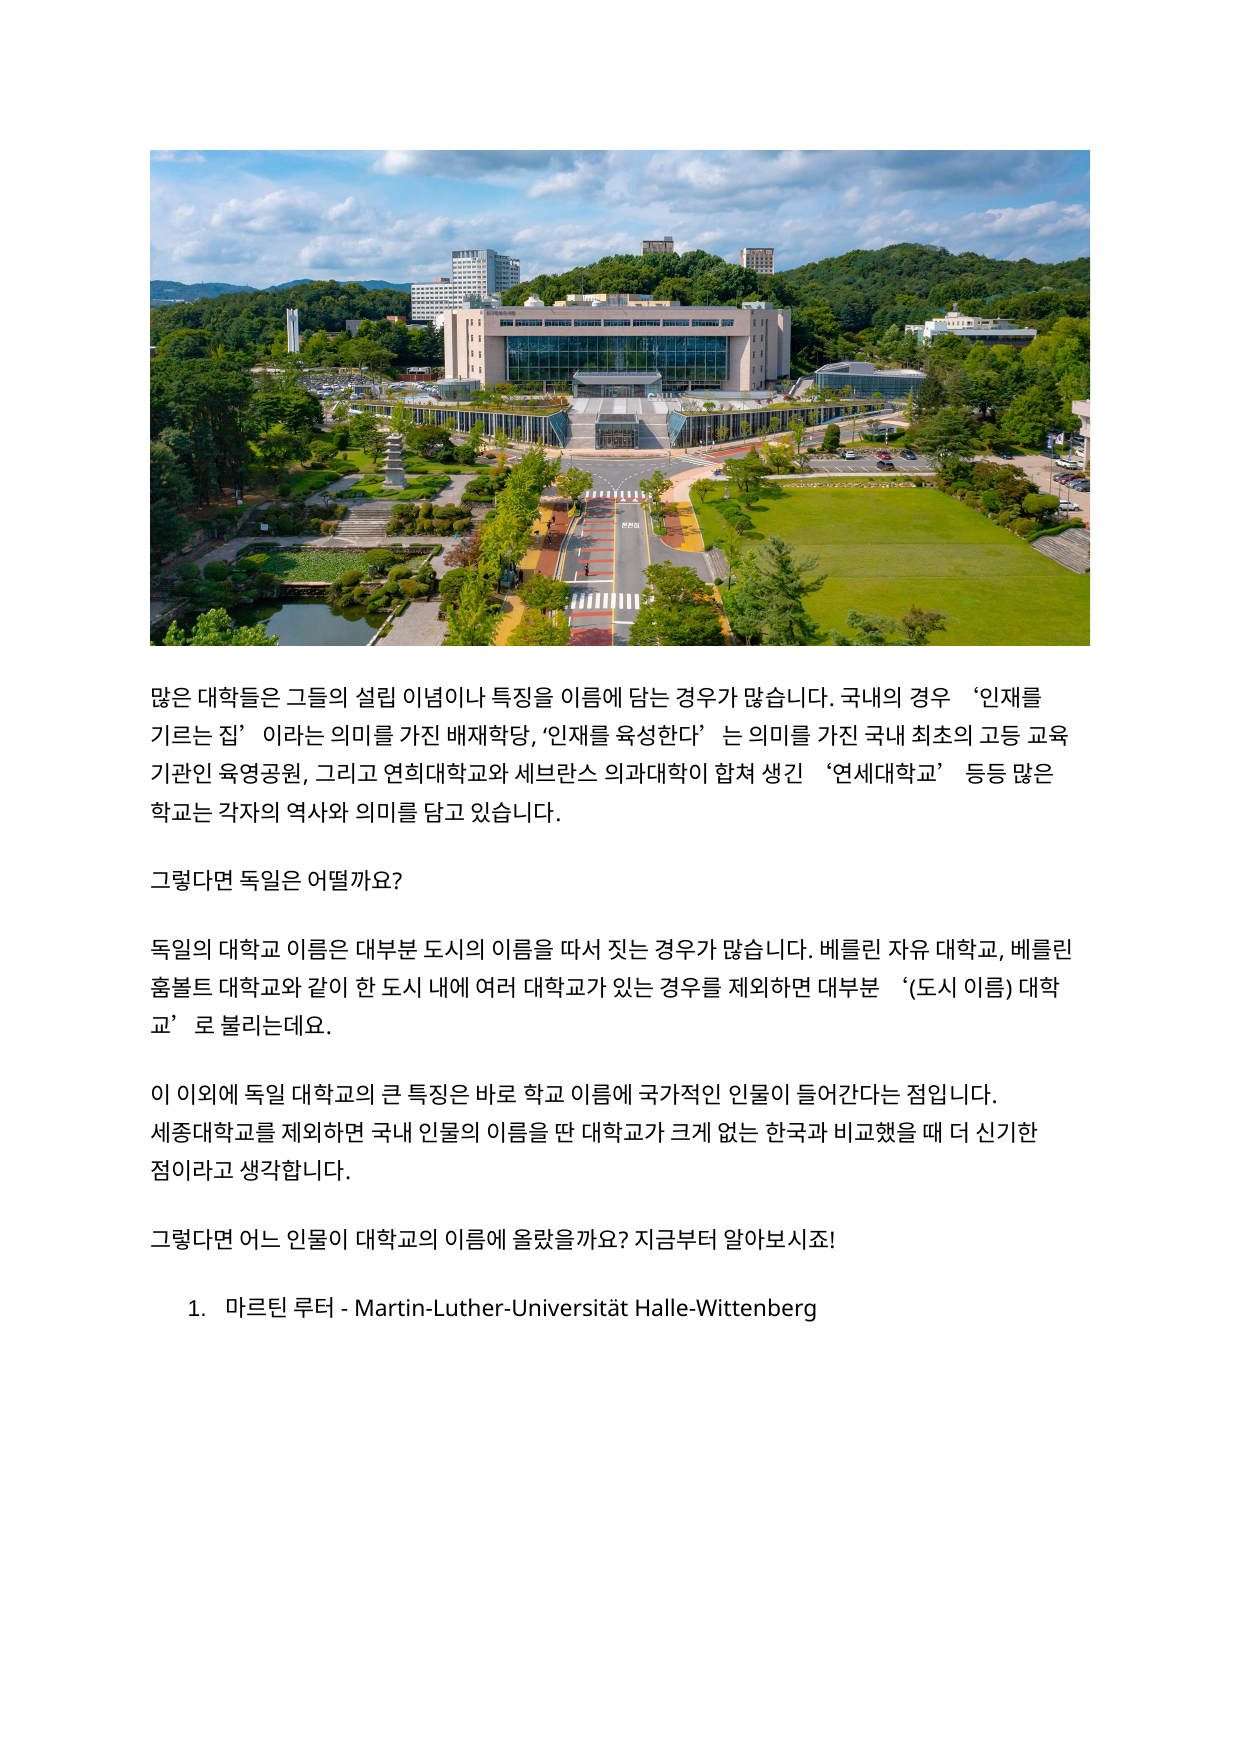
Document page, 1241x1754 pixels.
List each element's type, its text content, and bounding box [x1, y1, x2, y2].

picture [150, 150, 1091, 646]
text 그렇다면 어느 인물이 대학교의 이름에 올랐을까요? 지금부터 알아보시죠! [150, 1222, 1090, 1255]
text 그렇다면 독일은 어떨까요? [150, 863, 1090, 896]
text 독일의 대학교 이름은 대부분 도시의 이름을 따서 짓는 경우가 많습니다. 베를린 자유 대학교, 베를린 훔볼트 대학교와 같이 한 도시 내에 여러 대학교가 있는 경우를 제외하면 대부분 ‘(도시 이름) 대학교’로 불리는데요. [150, 932, 1090, 1041]
text 이 이외에 독일 대학교의 큰 특징은 바로 학교 이름에 국가적인 인물이 들어간다는 점입니다. 세종대학교를 제외하면 국내 인물의 이름을 딴 대학교가 크게 없는 한국과 비교했을 때 더 신기한 점이라고 생각합니다. [150, 1077, 1090, 1186]
list 마르틴 루터 - Martin-Luther-Universität Halle-Wittenberg [187, 1290, 1090, 1323]
text 많은 대학들은 그들의 설립 이념이나 특징을 이름에 담는 경우가 많습니다. 국내의 경우 ‘인재를 기르는 집’이라는 의미를 가진 배재학당, ‘인재를 육성한다’는 의미를 가진 국내 최초의 고등 교육 기관인 육영공원, 그리고 연희대학교와 세브란스 의과대학이 합쳐 생긴 ‘연세대학교’ 등등 많은 학교는 각자의 역사와 의미를 담고 있습니다. [150, 680, 1090, 828]
